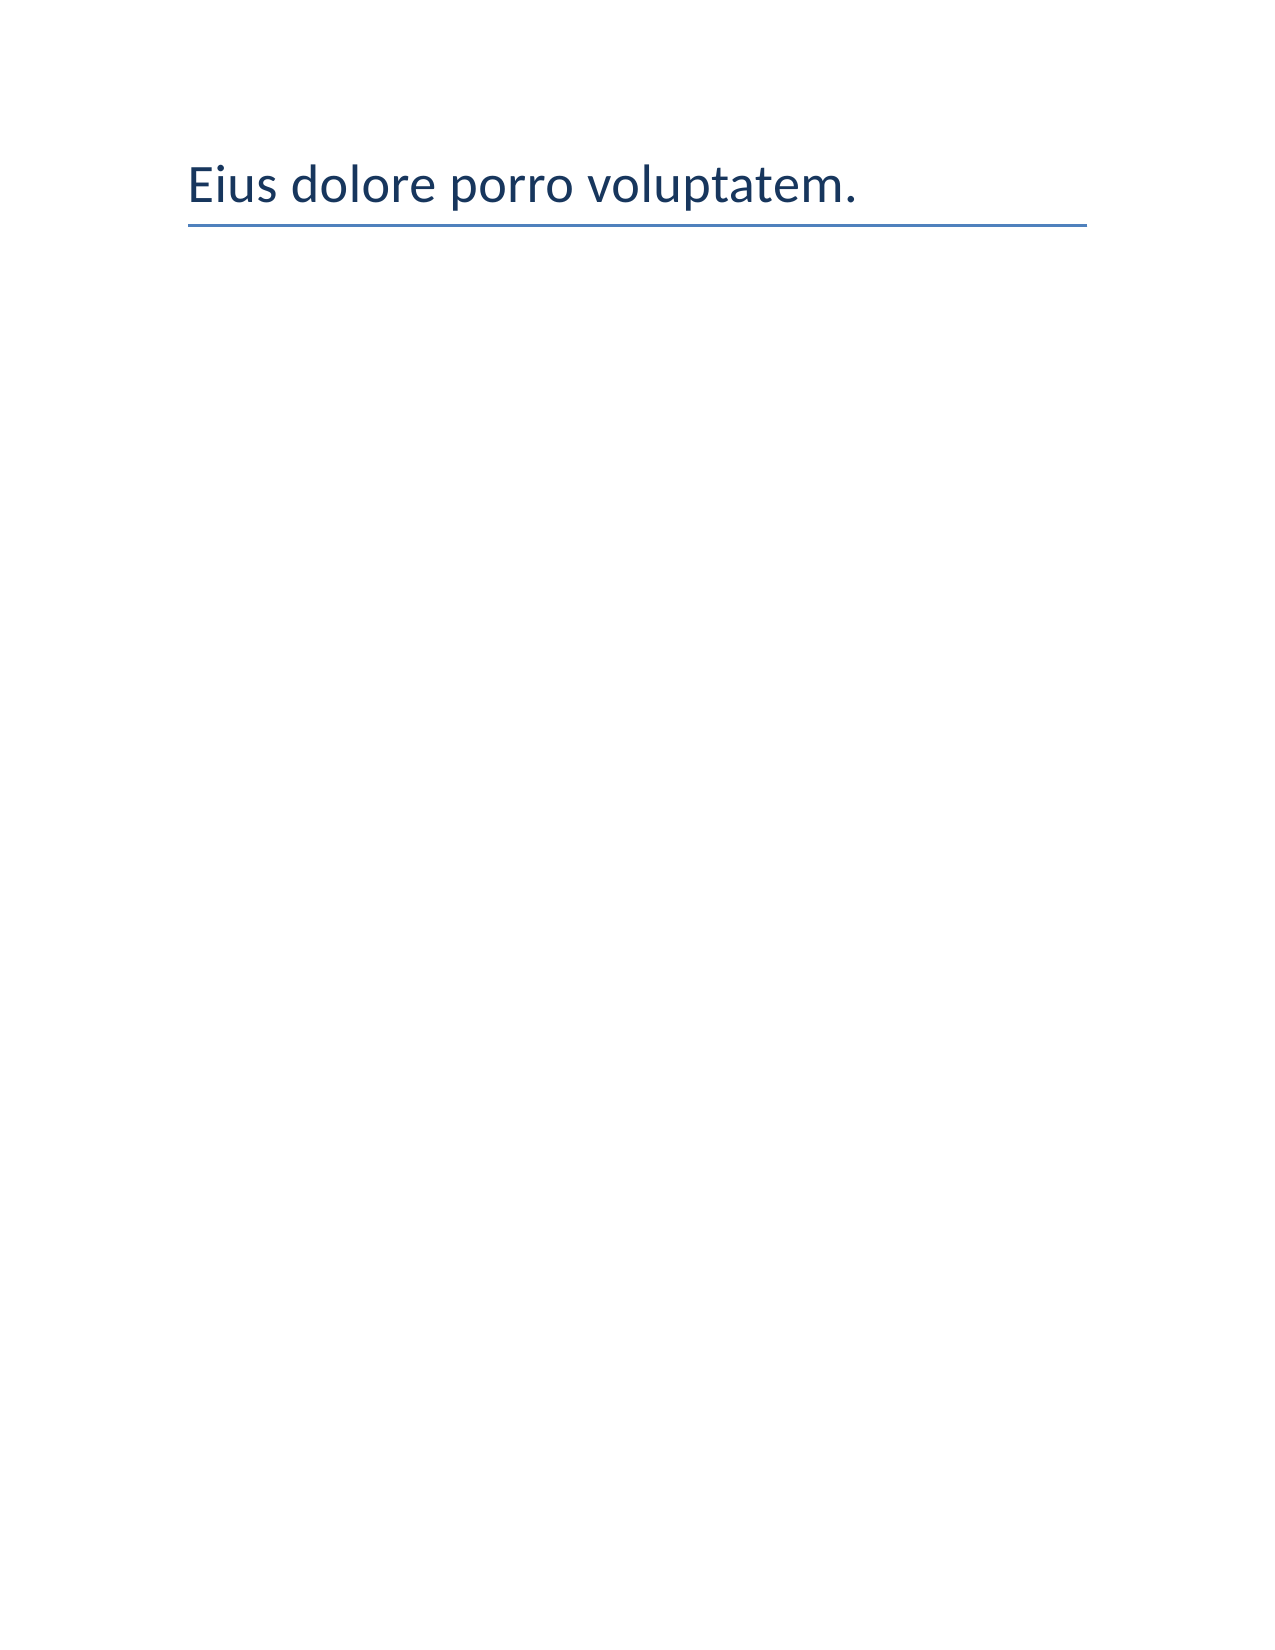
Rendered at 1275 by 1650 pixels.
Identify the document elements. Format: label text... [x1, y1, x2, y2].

title Eius dolore porro voluptatem. [187, 150, 1087, 227]
